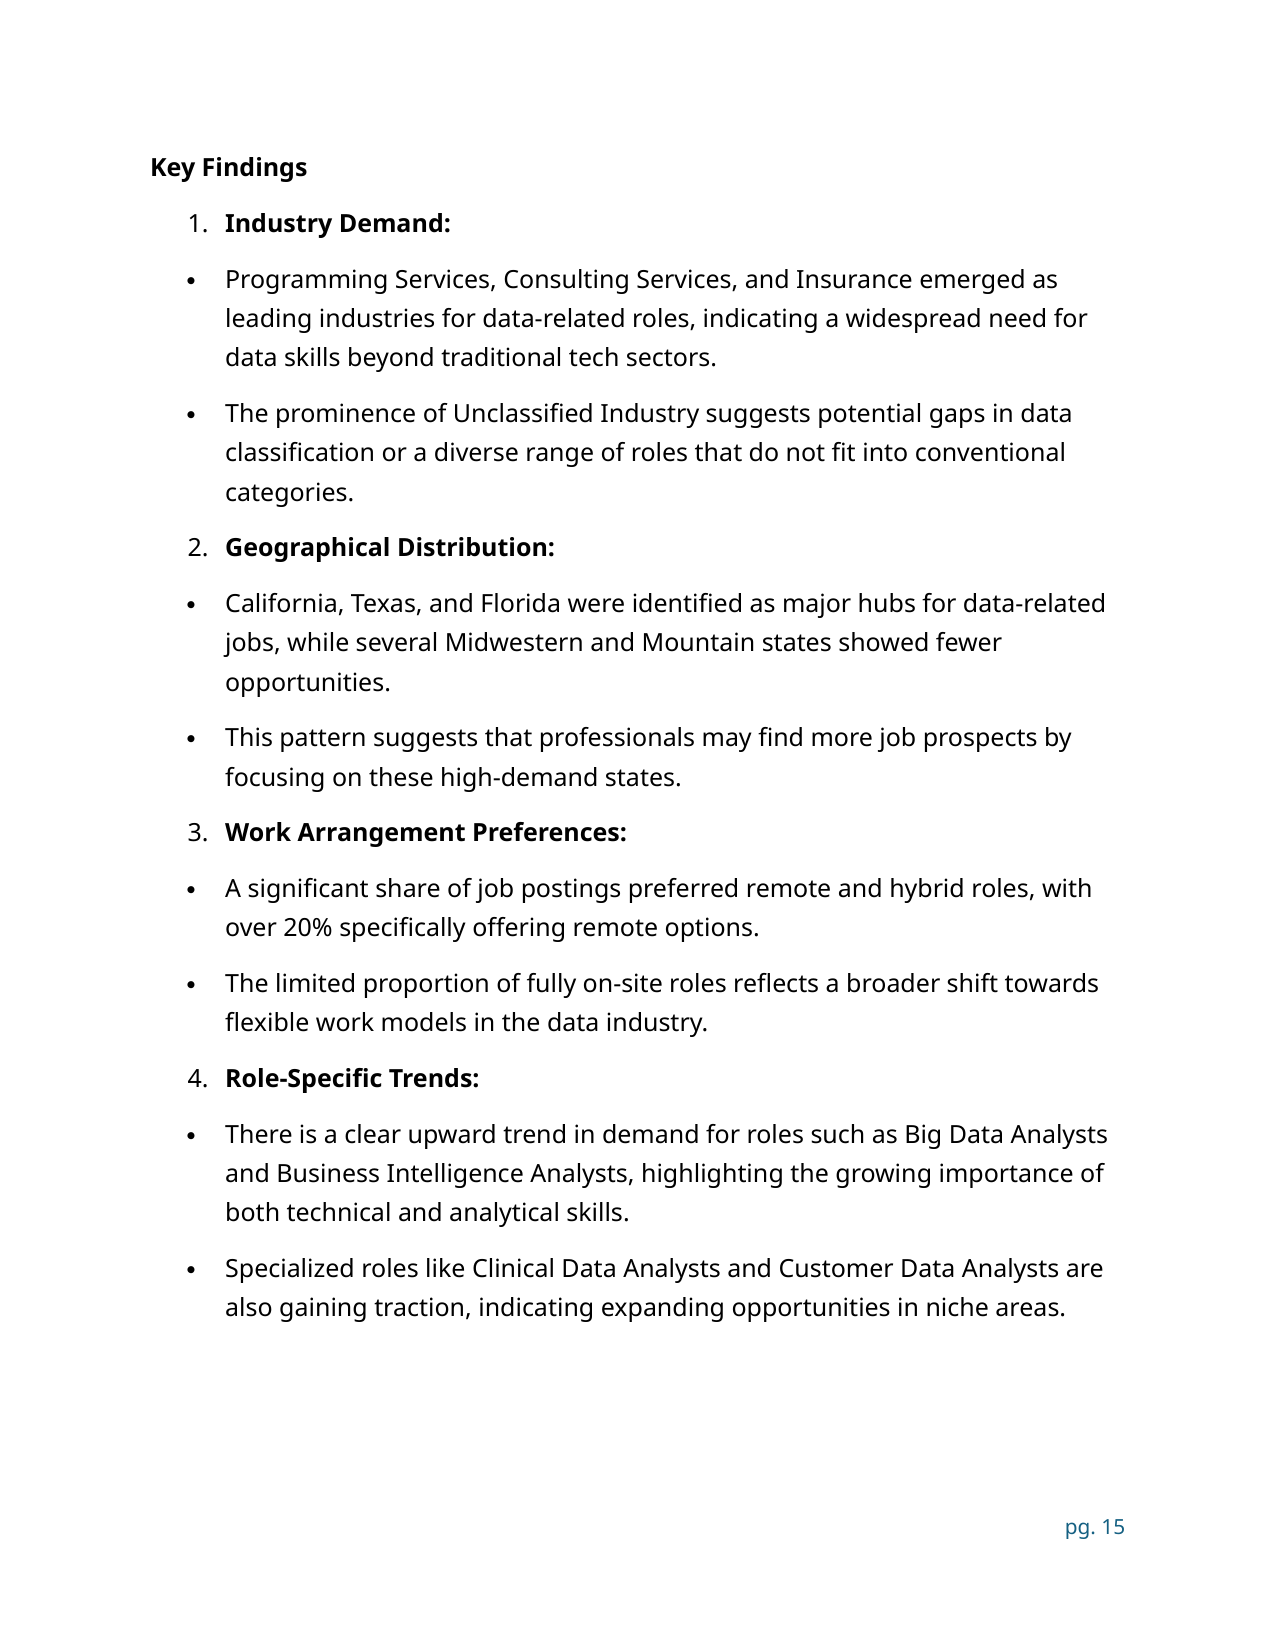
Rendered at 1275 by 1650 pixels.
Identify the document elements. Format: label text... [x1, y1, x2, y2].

list The limited proportion of fully on-site roles reflects a broader shift towards flexible work models in the data industry. [187, 966, 1125, 1039]
list This pattern suggests that professionals may find more job prospects by focusing on these high-demand states. [187, 720, 1125, 793]
list Specialized roles like Clinical Data Analysts and Customer Data Analysts are also gaining traction, indicating expanding opportunities in niche areas. [187, 1251, 1125, 1324]
text Key Findings [150, 150, 1125, 184]
list California, Texas, and Florida were identified as major hubs for data-related jobs, while several Midwestern and Mountain states showed fewer opportunities. [187, 586, 1125, 698]
list Industry Demand: [187, 206, 1125, 240]
list Geographical Distribution: [187, 530, 1125, 564]
list Role-Specific Trends: [187, 1061, 1125, 1095]
list Work Arrangement Preferences: [187, 815, 1125, 849]
list A significant share of job postings preferred remote and hybrid roles, with over 20% specifically offering remote options. [187, 871, 1125, 944]
list There is a clear upward trend in demand for roles such as Big Data Analysts and Business Intelligence Analysts, highlighting the growing importance of both technical and analytical skills. [187, 1117, 1125, 1229]
list Programming Services, Consulting Services, and Insurance emerged as leading industries for data-related roles, indicating a widespread need for data skills beyond traditional tech sectors. [187, 262, 1125, 374]
list The prominence of Unclassified Industry suggests potential gaps in data classification or a diverse range of roles that do not fit into conventional categories. [187, 396, 1125, 508]
